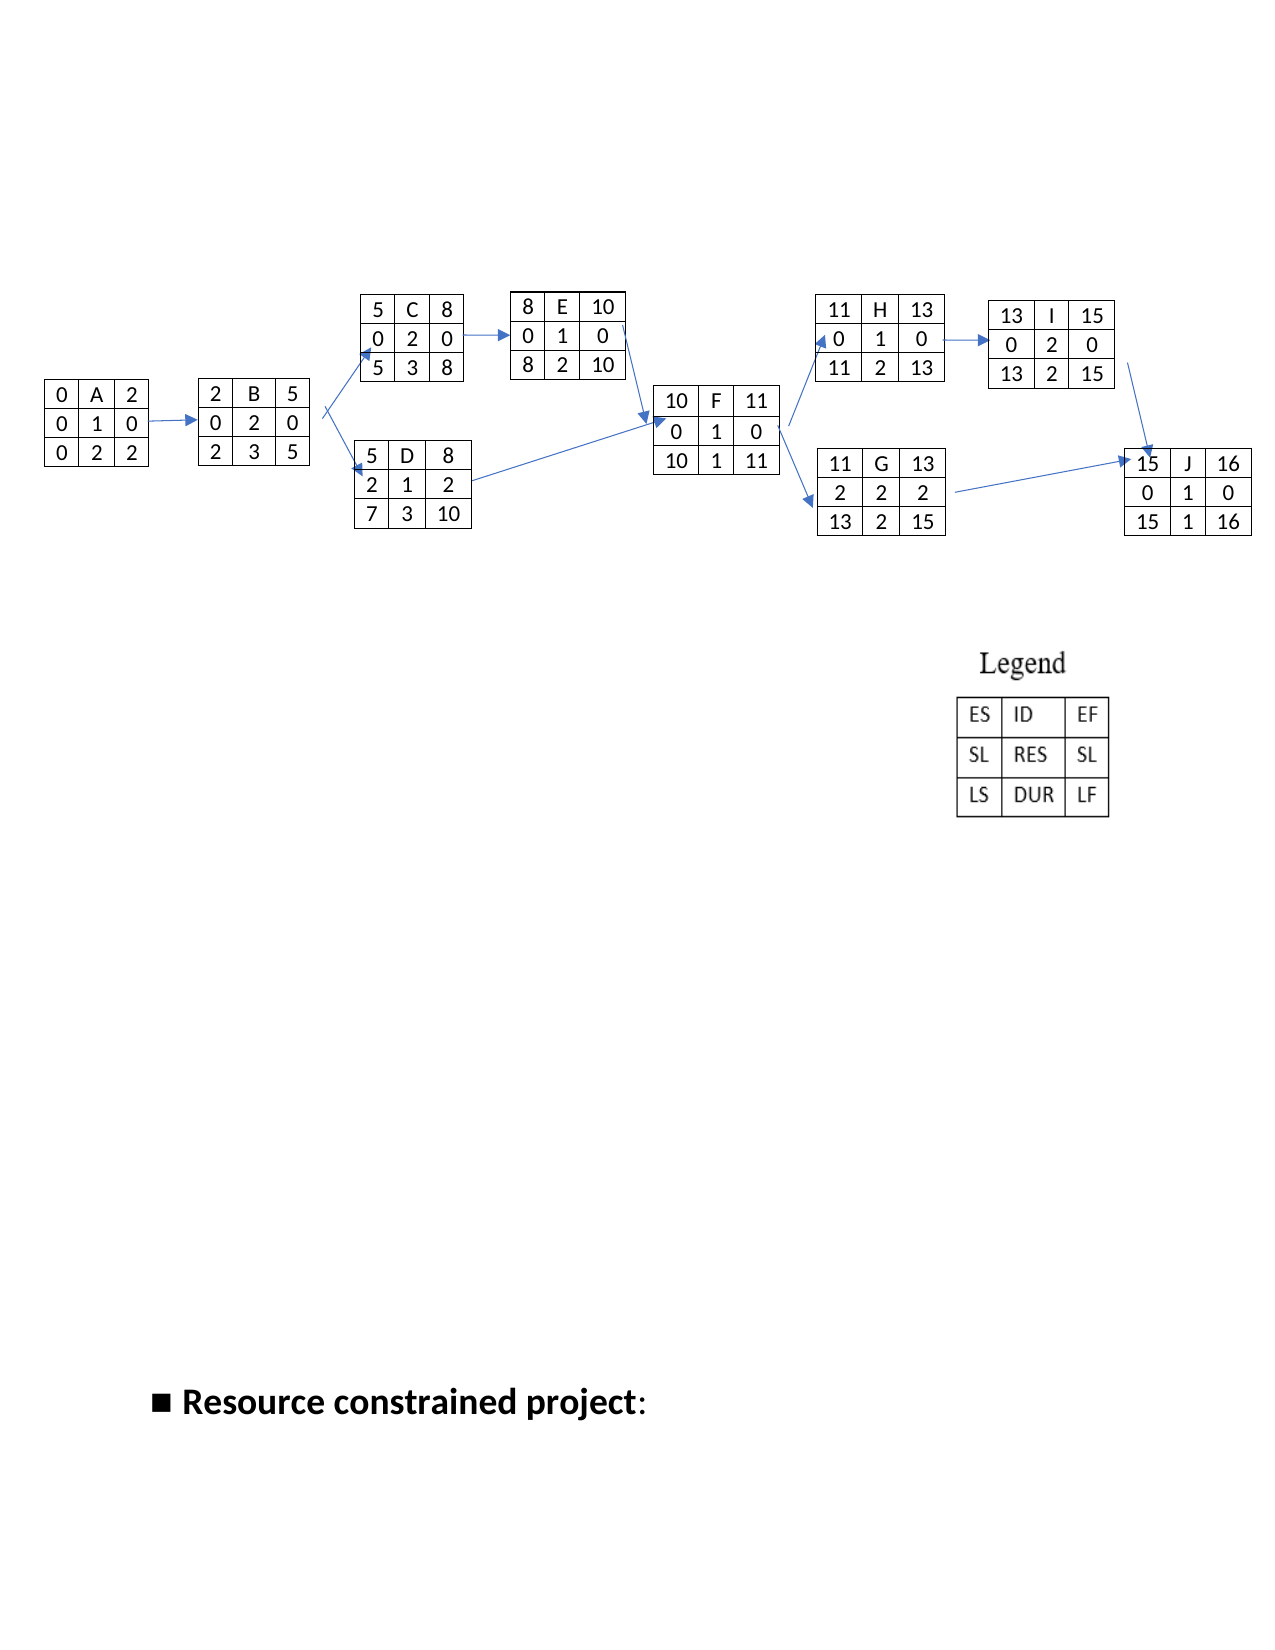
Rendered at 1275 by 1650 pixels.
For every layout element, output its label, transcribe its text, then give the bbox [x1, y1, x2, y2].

table_cell 0 [734, 417, 779, 445]
table_cell 3 [395, 353, 429, 381]
table_cell 1 [1171, 478, 1205, 506]
table_header B [233, 379, 275, 407]
table_header C [395, 295, 429, 323]
table_cell 2 [863, 478, 899, 506]
table_cell 13 [989, 359, 1034, 387]
table_cell 11 [734, 446, 779, 474]
table_header 8 [511, 293, 544, 321]
table_header 11 [734, 386, 779, 416]
table_cell 3 [389, 499, 425, 527]
table_header 15 [1069, 301, 1114, 329]
table_cell 10 [654, 446, 698, 474]
table_cell 1 [79, 409, 114, 437]
table_header G [863, 449, 899, 477]
table_cell 15 [1069, 359, 1114, 387]
table_header 8 [430, 295, 463, 323]
table_header J [1171, 449, 1205, 477]
table_header 5 [276, 379, 309, 407]
table_header 15 [1125, 449, 1170, 477]
table_cell 5 [276, 437, 309, 465]
table_header 5 [361, 295, 394, 323]
table_cell 15 [900, 507, 945, 535]
table_cell 2 [199, 437, 232, 465]
table_cell 1 [1171, 507, 1205, 535]
text ■ Resource constrained project: [150, 1378, 1191, 1423]
table_header H [862, 295, 898, 323]
table_cell 2 [863, 507, 899, 535]
table_cell 0 [1069, 330, 1114, 358]
table_header 11 [818, 449, 862, 477]
table_cell 2 [862, 353, 898, 381]
table_header I [1035, 301, 1068, 329]
table_cell 13 [818, 507, 862, 535]
table_header 10 [654, 386, 698, 416]
table_cell 2 [426, 470, 471, 498]
table_cell 0 [654, 417, 698, 445]
table_header 11 [816, 295, 861, 323]
table_cell 2 [818, 478, 862, 506]
table_cell 0 [511, 322, 544, 349]
table_cell 1 [699, 417, 733, 445]
table_cell 0 [816, 324, 861, 352]
table_header 5 [355, 441, 388, 469]
table_cell 1 [699, 446, 733, 474]
table_cell 1 [545, 322, 579, 349]
table_cell 16 [1206, 507, 1251, 535]
table_cell 0 [1206, 478, 1251, 506]
table_header E [545, 293, 579, 321]
table_cell 2 [900, 478, 945, 506]
picture [897, 618, 1159, 866]
table_cell 1 [389, 470, 425, 498]
table_cell 10 [580, 351, 625, 379]
table_header 13 [900, 449, 945, 477]
table_cell 0 [580, 322, 625, 349]
table_cell 0 [989, 330, 1034, 358]
table_header 13 [989, 301, 1034, 329]
table_cell 10 [426, 499, 471, 527]
table_cell 0 [430, 324, 463, 352]
table_cell 7 [355, 499, 388, 527]
table_header 13 [899, 295, 944, 323]
table_cell 0 [199, 408, 232, 436]
table_cell 0 [45, 438, 78, 466]
table_cell 2 [395, 324, 429, 352]
table_cell 2 [545, 351, 579, 379]
table_cell 11 [816, 353, 861, 381]
table_header 0 [45, 380, 78, 408]
table_cell 13 [899, 353, 944, 381]
table_cell 2 [355, 470, 388, 498]
table_cell 3 [233, 437, 275, 465]
table_cell 15 [1125, 507, 1170, 535]
table_cell 2 [79, 438, 114, 466]
table_cell 0 [276, 408, 309, 436]
table_header 2 [115, 380, 148, 408]
table_cell 5 [361, 353, 394, 381]
table_cell 1 [862, 324, 898, 352]
table_cell 8 [430, 353, 463, 381]
table_header 2 [199, 379, 232, 407]
table_cell 0 [115, 409, 148, 437]
table_cell 2 [1035, 359, 1068, 387]
table_header A [79, 380, 114, 408]
table_cell 0 [45, 409, 78, 437]
table_cell 2 [233, 408, 275, 436]
table_cell 0 [1125, 478, 1170, 506]
table_header 16 [1206, 449, 1251, 477]
table_header 10 [580, 293, 625, 321]
table_header D [389, 441, 425, 469]
table_header F [699, 386, 733, 416]
table_cell 0 [899, 324, 944, 352]
table_cell 0 [361, 324, 394, 352]
table_cell 2 [1035, 330, 1068, 358]
table_cell 2 [115, 438, 148, 466]
table_cell 8 [511, 351, 544, 379]
table_header 8 [426, 441, 471, 469]
